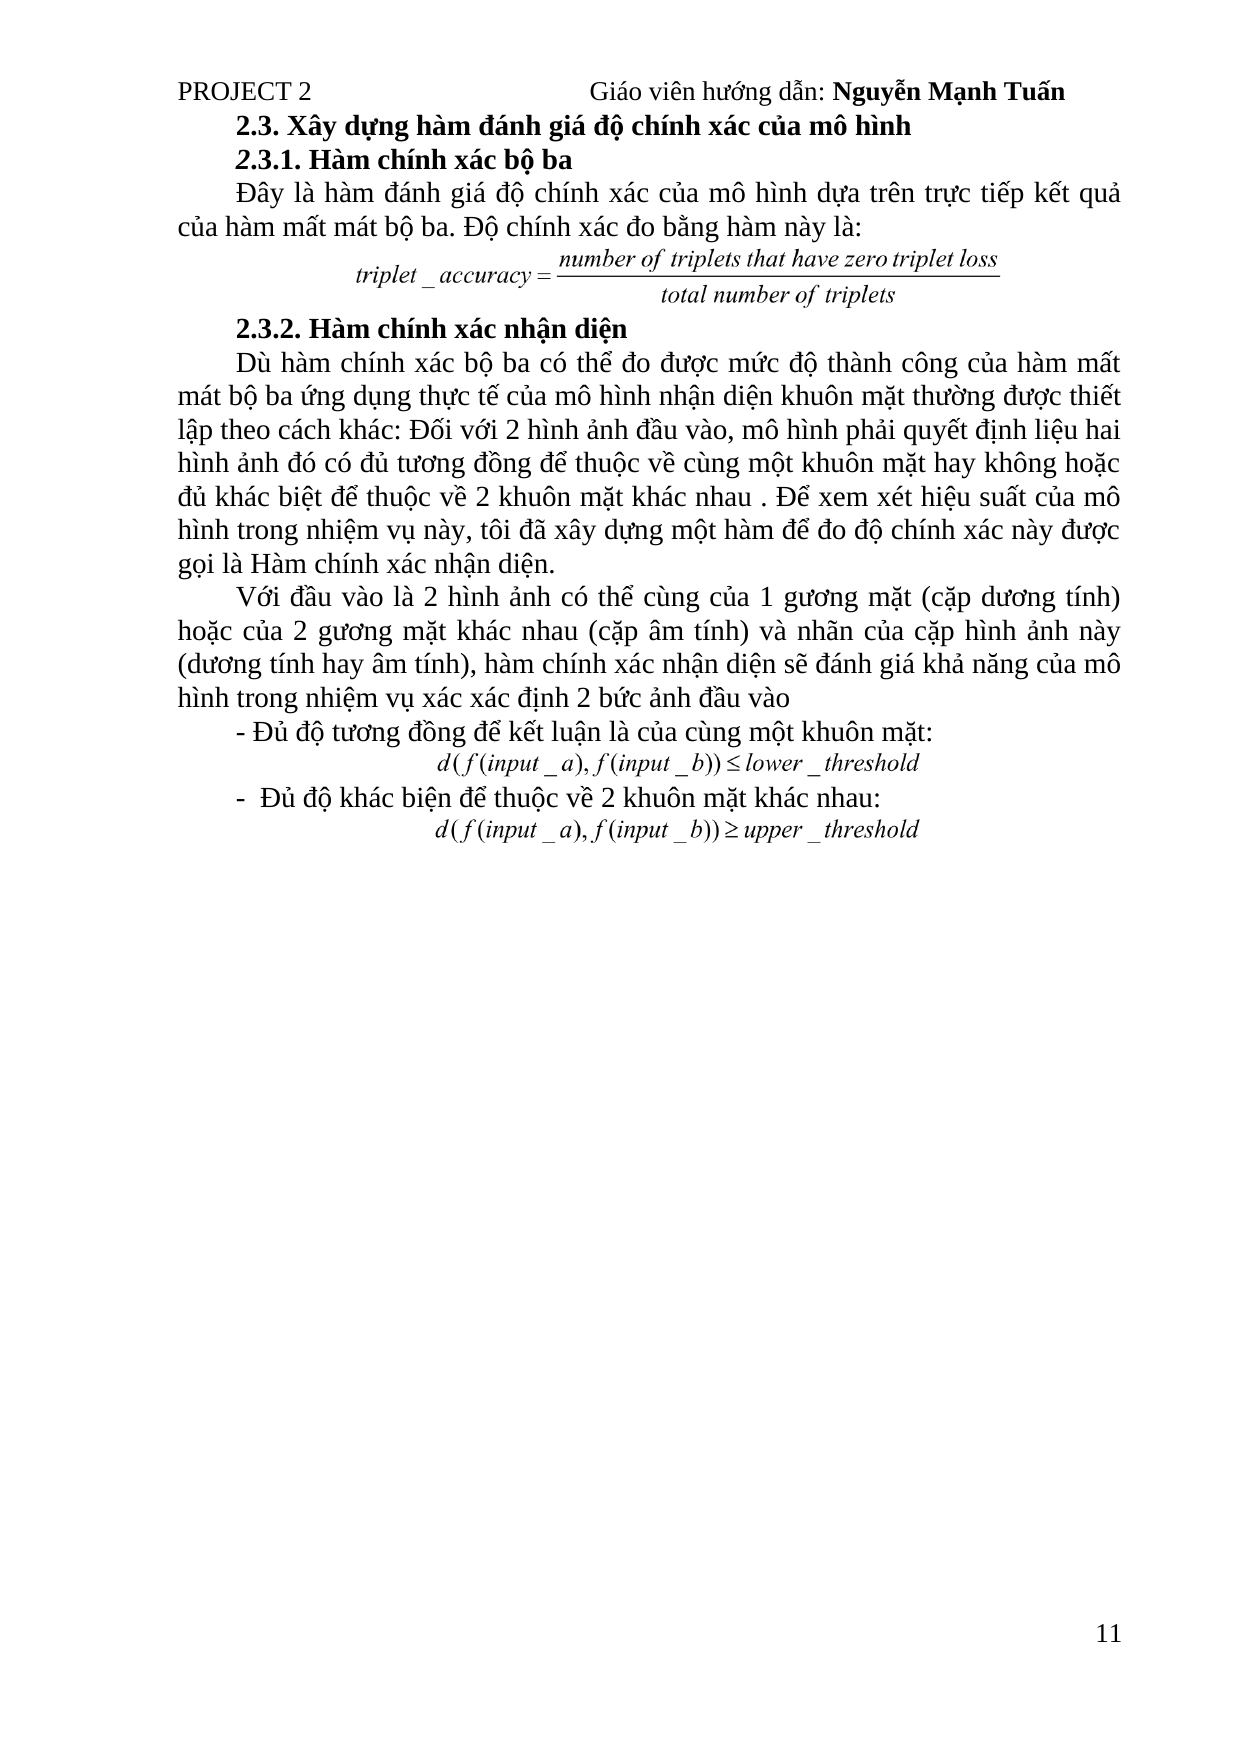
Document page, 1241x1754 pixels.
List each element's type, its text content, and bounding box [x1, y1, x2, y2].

subtitle 2.3.1. Hàm chính xác bộ ba [177, 142, 1122, 175]
picture [432, 814, 926, 848]
text Với đầu vào là 2 hình ảnh có thể cùng của 1 gương mặt (cặp dương tính) hoặc của 2 gương mặt khác nhau (cặp âm tính) và nhãn của cặp hình ảnh này (dương tính hay âm tính), hàm chính xác nhận diện sẽ đánh giá khả năng của mô hình trong nhiệm vụ xác xác định 2 bức ảnh đầu vào [177, 579, 1122, 714]
text - Đủ độ tương đồng để kết luận là của cùng một khuôn mặt: [177, 714, 1122, 747]
text - Đủ độ khác biện để thuộc về 2 khuôn mặt khác nhau: [177, 781, 1122, 814]
picture [433, 747, 925, 781]
subtitle 2.3.2. Hàm chính xác nhận diện [177, 311, 1122, 345]
text Dù hàm chính xác bộ ba có thể đo được mức độ thành công của hàm mất mát bộ ba ứng dụng thực tế của mô hình nhận diện khuôn mặt thường được thiết lập theo cách khác: Đối với 2 hình ảnh đầu vào, mô hình phải quyết định liệu hai hình ảnh đó có đủ tương đồng để thuộc về cùng một khuôn mặt hay không hoặc đủ khác biệt để thuộc về 2 khuôn mặt khác nhau . Để xem xét hiệu suất của mô hình trong nhiệm vụ này, tôi đã xây dựng một hàm để đo độ chính xác này được gọi là Hàm chính xác nhận diện. [177, 345, 1122, 579]
subtitle 2.3. Xây dựng hàm đánh giá độ chính xác của mô hình [177, 108, 1122, 142]
text Đây là hàm đánh giá độ chính xác của mô hình dựa trên trực tiếp kết quả của hàm mất mát bộ ba. Độ chính xác đo bằng hàm này là: [177, 175, 1122, 242]
picture [352, 242, 1005, 312]
